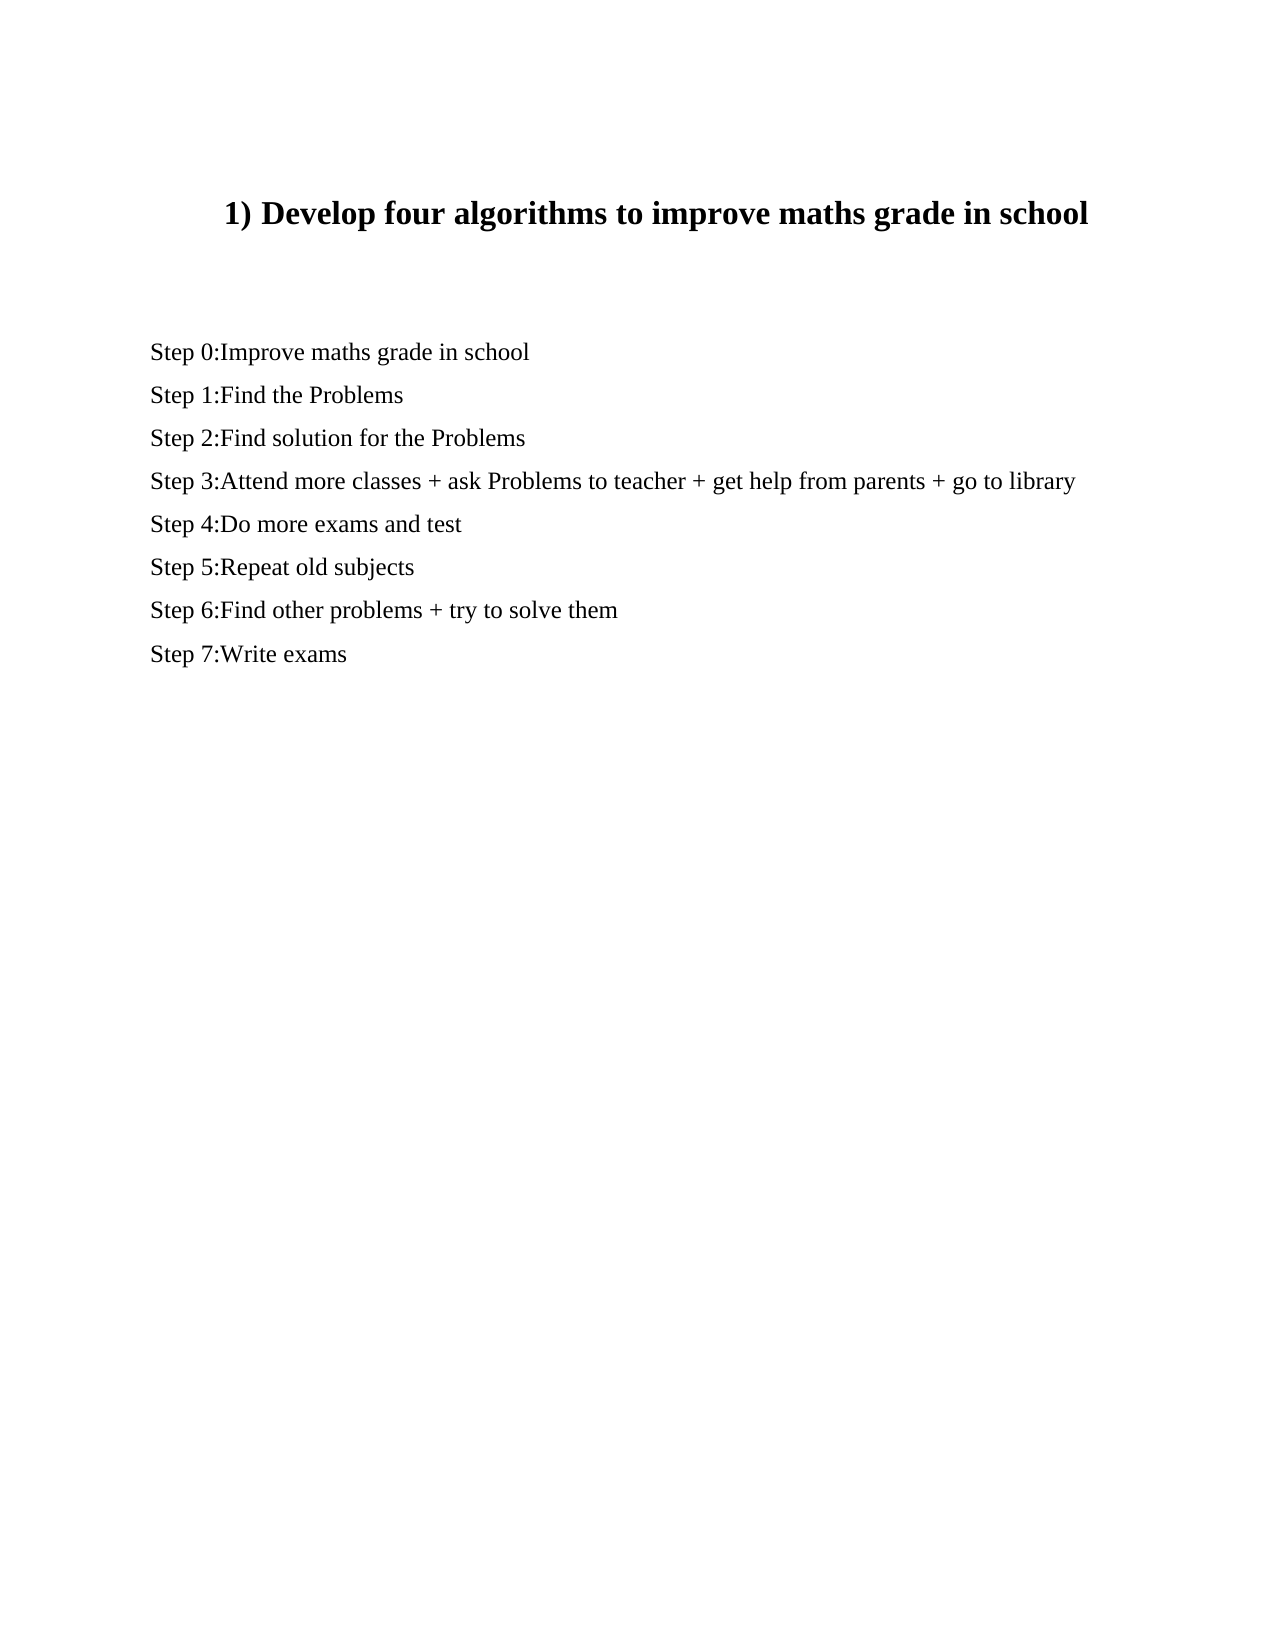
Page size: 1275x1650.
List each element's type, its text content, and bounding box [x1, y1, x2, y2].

text Step 1:Find the Problems [150, 380, 1125, 409]
text Step 4:Do more exams and test [150, 509, 1125, 538]
text Step 3:Attend more classes + ask Problems to teacher + get help from parents + go to library [150, 466, 1125, 495]
list Develop four algorithms to improve maths grade in school [187, 193, 1125, 231]
text Step 2:Find solution for the Problems [150, 423, 1125, 452]
text Step 6:Find other problems + try to solve them [150, 596, 1125, 624]
text Step 0:Improve maths grade in school [150, 337, 1125, 366]
text Step 5:Repeat old subjects [150, 552, 1125, 581]
text Step 7:Write exams [150, 639, 1125, 667]
